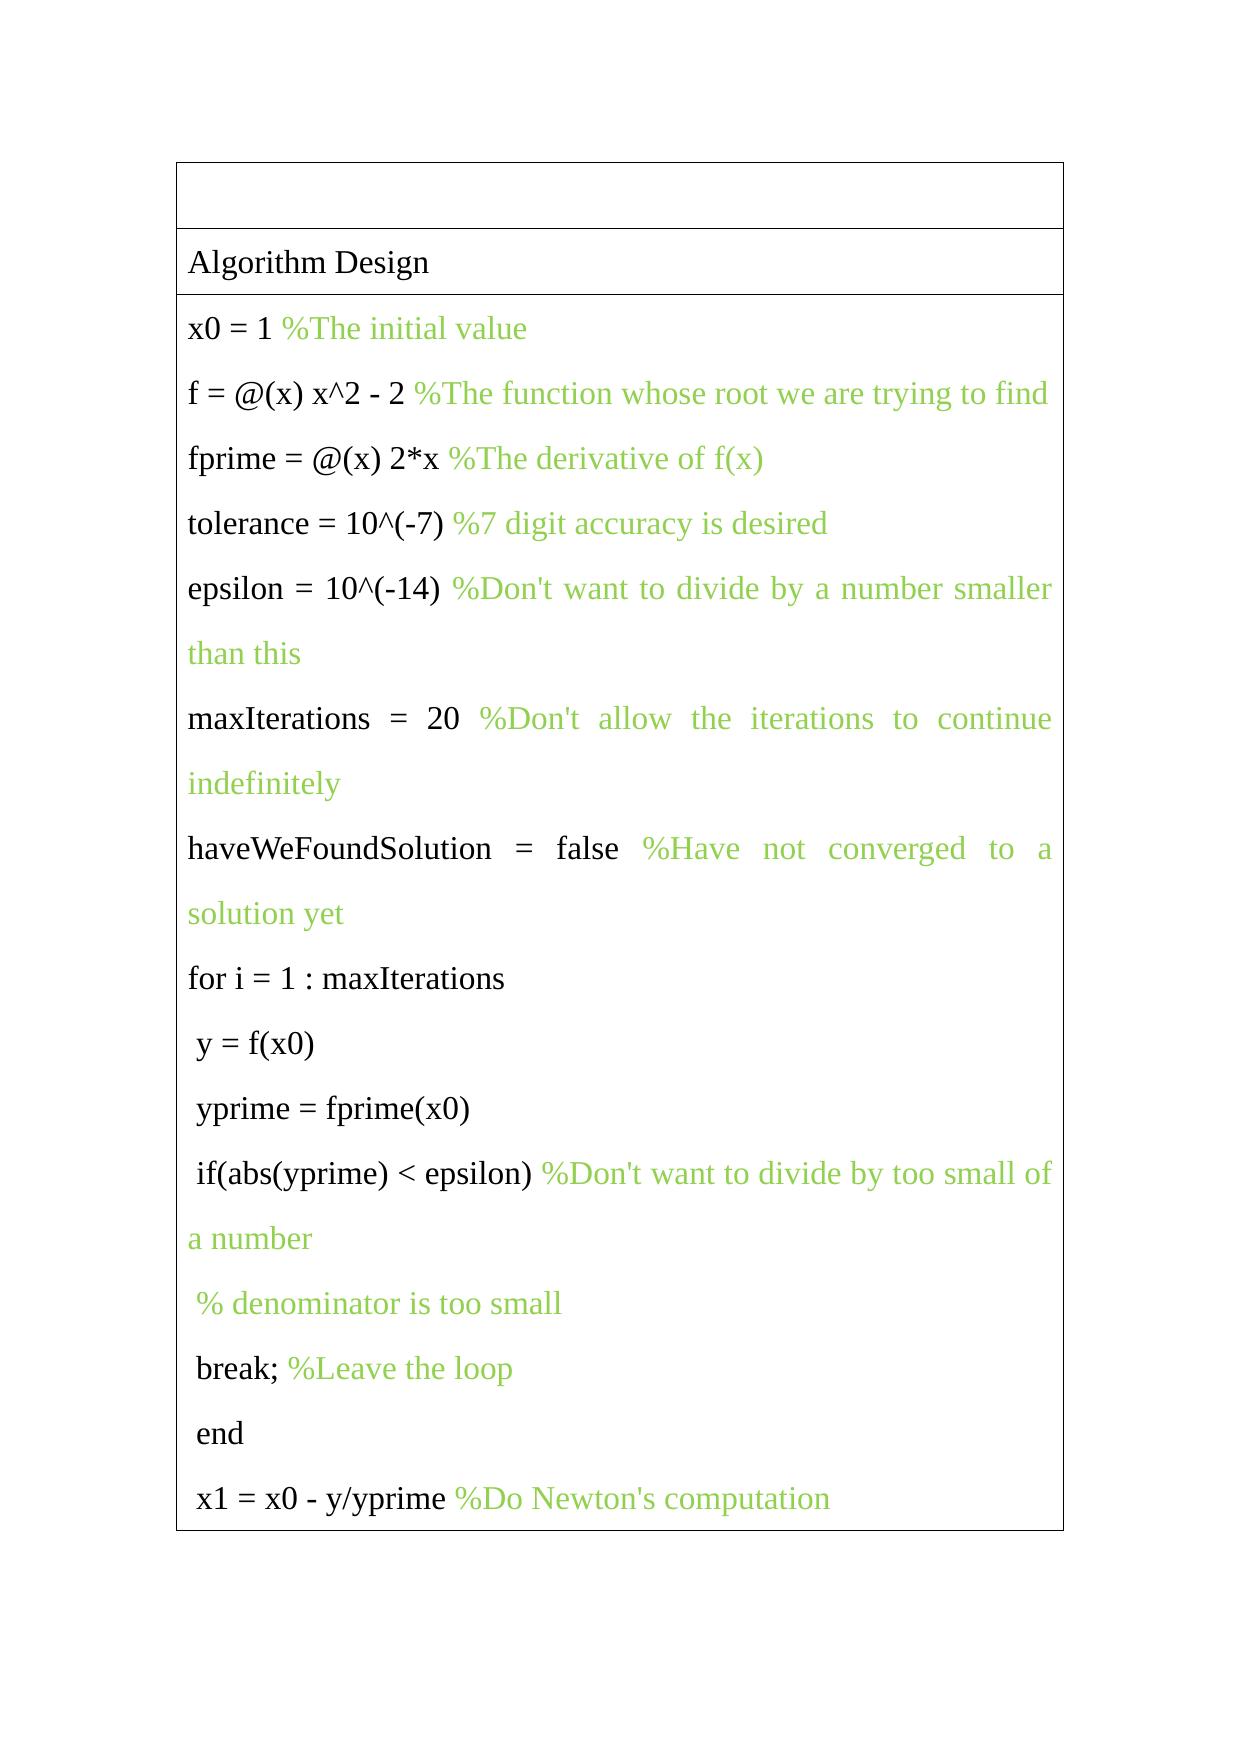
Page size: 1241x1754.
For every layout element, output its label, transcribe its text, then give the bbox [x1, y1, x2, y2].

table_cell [177, 163, 1063, 228]
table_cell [177, 295, 1063, 1530]
table_cell Algorithm Design [177, 229, 1063, 294]
